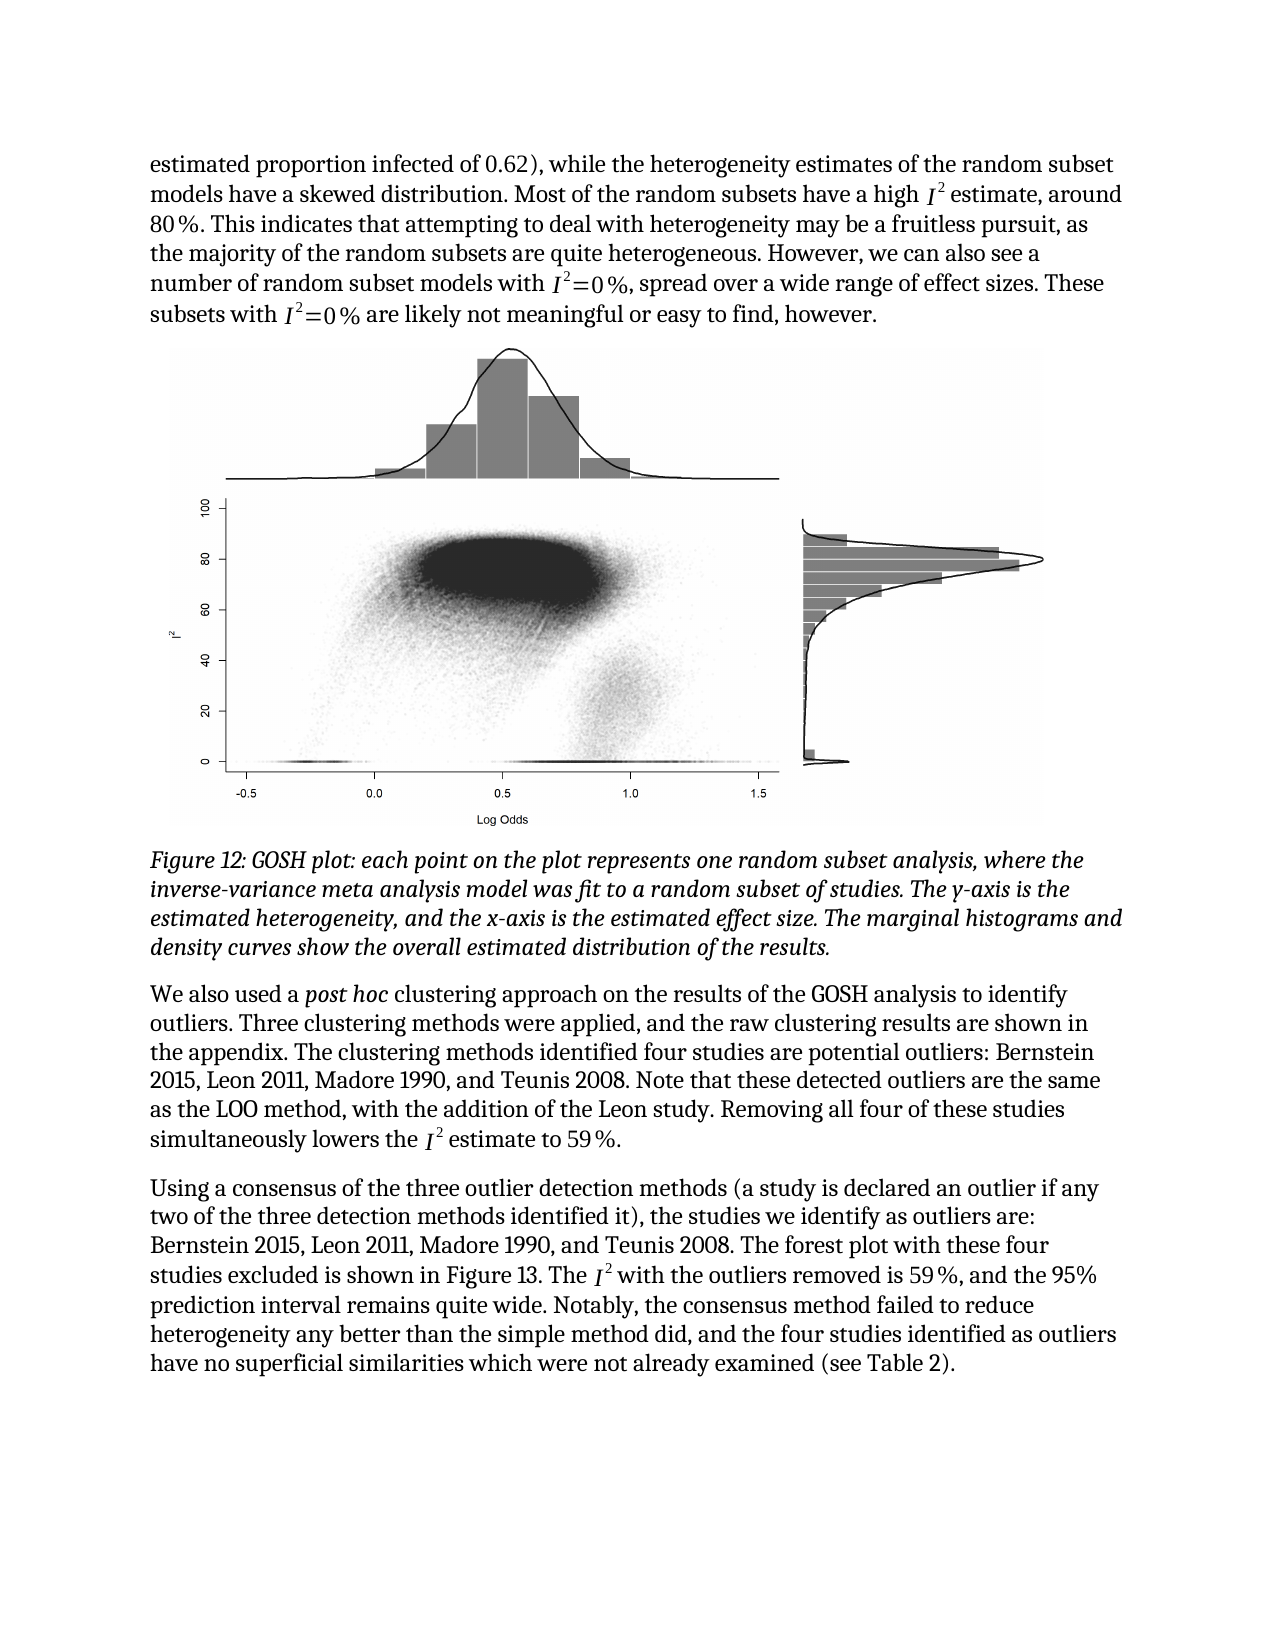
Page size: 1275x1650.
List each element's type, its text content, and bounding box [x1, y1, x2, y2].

text Figure 12: GOSH plot: each point on the plot represents one random subset analysis, where the inverse-variance meta analysis model was fit to a random subset of studies. The y-axis is the estimated heterogeneity, and the x-axis is the estimated effect size. The marginal histograms and density curves show the overall estimated distribution of the results. [150, 846, 1125, 961]
picture [168, 348, 1044, 826]
text Using a consensus of the three outlier detection methods (a study is declared an outlier if any two of the three detection methods identified it), the studies we identify as outliers are: Bernstein 2015, Leon 2011, Madore 1990, and Teunis 2008. The forest plot with these four studies excluded is shown in Figure 13. The with the outliers removed is , and the 95% prediction interval remains quite wide. Notably, the consensus method failed to reduce heterogeneity any better than the simple method did, and the four studies identified as outliers have no superficial similarities which were not already examined (see Table 2). [150, 1173, 1125, 1377]
text We also used a post hoc clustering approach on the results of the GOSH analysis to identify outliers. Three clustering methods were applied, and the raw clustering results are shown in the appendix. The clustering methods identified four studies are potential outliers: Bernstein 2015, Leon 2011, Madore 1990, and Teunis 2008. Note that these detected outliers are the same as the LOO method, with the addition of the Leon study. Removing all four of these studies simultaneously lowers the estimate to . [150, 980, 1125, 1155]
